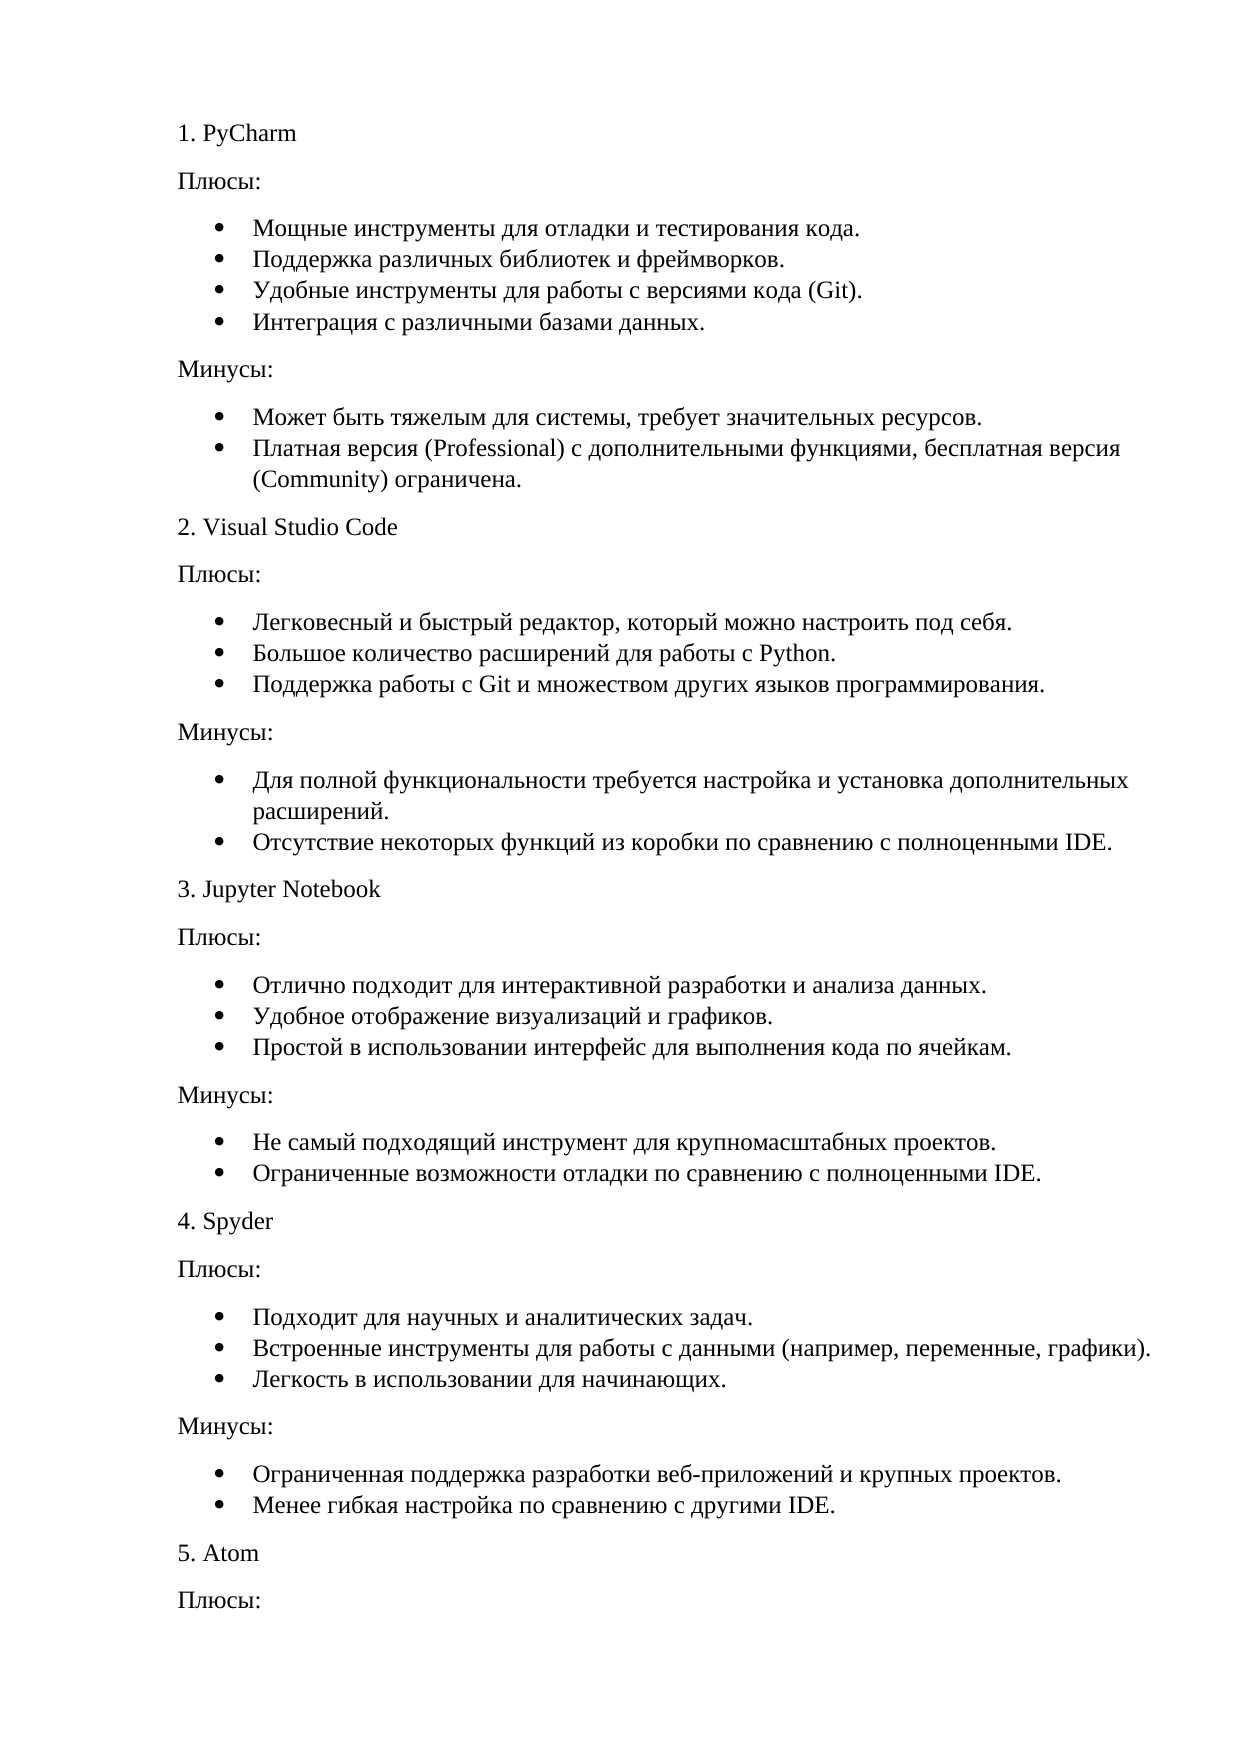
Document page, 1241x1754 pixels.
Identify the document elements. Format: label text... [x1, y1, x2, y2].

list Менее гибкая настройка по сравнению с другими IDE. [215, 1490, 1152, 1519]
text 1. PyCharm [177, 118, 1152, 147]
list Не самый подходящий инструмент для крупномасштабных проектов. [215, 1127, 1152, 1156]
list Ограниченные возможности отладки по сравнению с полноценными IDE. [215, 1158, 1152, 1187]
list Может быть тяжелым для системы, требует значительных ресурсов. [215, 402, 1152, 431]
list Интеграция с различными базами данных. [215, 307, 1152, 335]
text Минусы: [177, 1411, 1152, 1440]
text Минусы: [177, 717, 1152, 746]
list Подходит для научных и аналитических задач. [215, 1302, 1152, 1330]
text Минусы: [177, 1080, 1152, 1108]
list Ограниченная поддержка разработки веб-приложений и крупных проектов. [215, 1459, 1152, 1488]
list Для полной функциональности требуется настройка и установка дополнительных расширений. [215, 765, 1152, 824]
text 3. Jupyter Notebook [177, 874, 1152, 903]
list Поддержка работы с Git и множеством других языков программирования. [215, 669, 1152, 698]
list Легковесный и быстрый редактор, который можно настроить под себя. [215, 607, 1152, 636]
text Минусы: [177, 354, 1152, 383]
text Плюсы: [177, 922, 1152, 951]
list Мощные инструменты для отладки и тестирования кода. [215, 213, 1152, 242]
text 5. Atom [177, 1538, 1152, 1567]
list Удобное отображение визуализаций и графиков. [215, 1001, 1152, 1030]
list Отсутствие некоторых функций из коробки по сравнению с полноценными IDE. [215, 827, 1152, 856]
list Поддержка различных библиотек и фреймворков. [215, 244, 1152, 273]
list Удобные инструменты для работы с версиями кода (Git). [215, 276, 1152, 304]
text Плюсы: [177, 559, 1152, 588]
text Плюсы: [177, 1586, 1152, 1614]
text 4. Spyder [177, 1206, 1152, 1235]
text Плюсы: [177, 1254, 1152, 1283]
text Плюсы: [177, 166, 1152, 194]
list Отлично подходит для интерактивной разработки и анализа данных. [215, 970, 1152, 999]
list Большое количество расширений для работы с Python. [215, 638, 1152, 667]
list Встроенные инструменты для работы с данными (например, переменные, графики). [215, 1333, 1152, 1361]
list Легкость в использовании для начинающих. [215, 1364, 1152, 1392]
text 2. Visual Studio Code [177, 512, 1152, 541]
list Простой в использовании интерфейс для выполнения кода по ячейкам. [215, 1032, 1152, 1061]
list Платная версия (Professional) с дополнительными функциями, бесплатная версия (Community) ограничена. [215, 433, 1152, 493]
